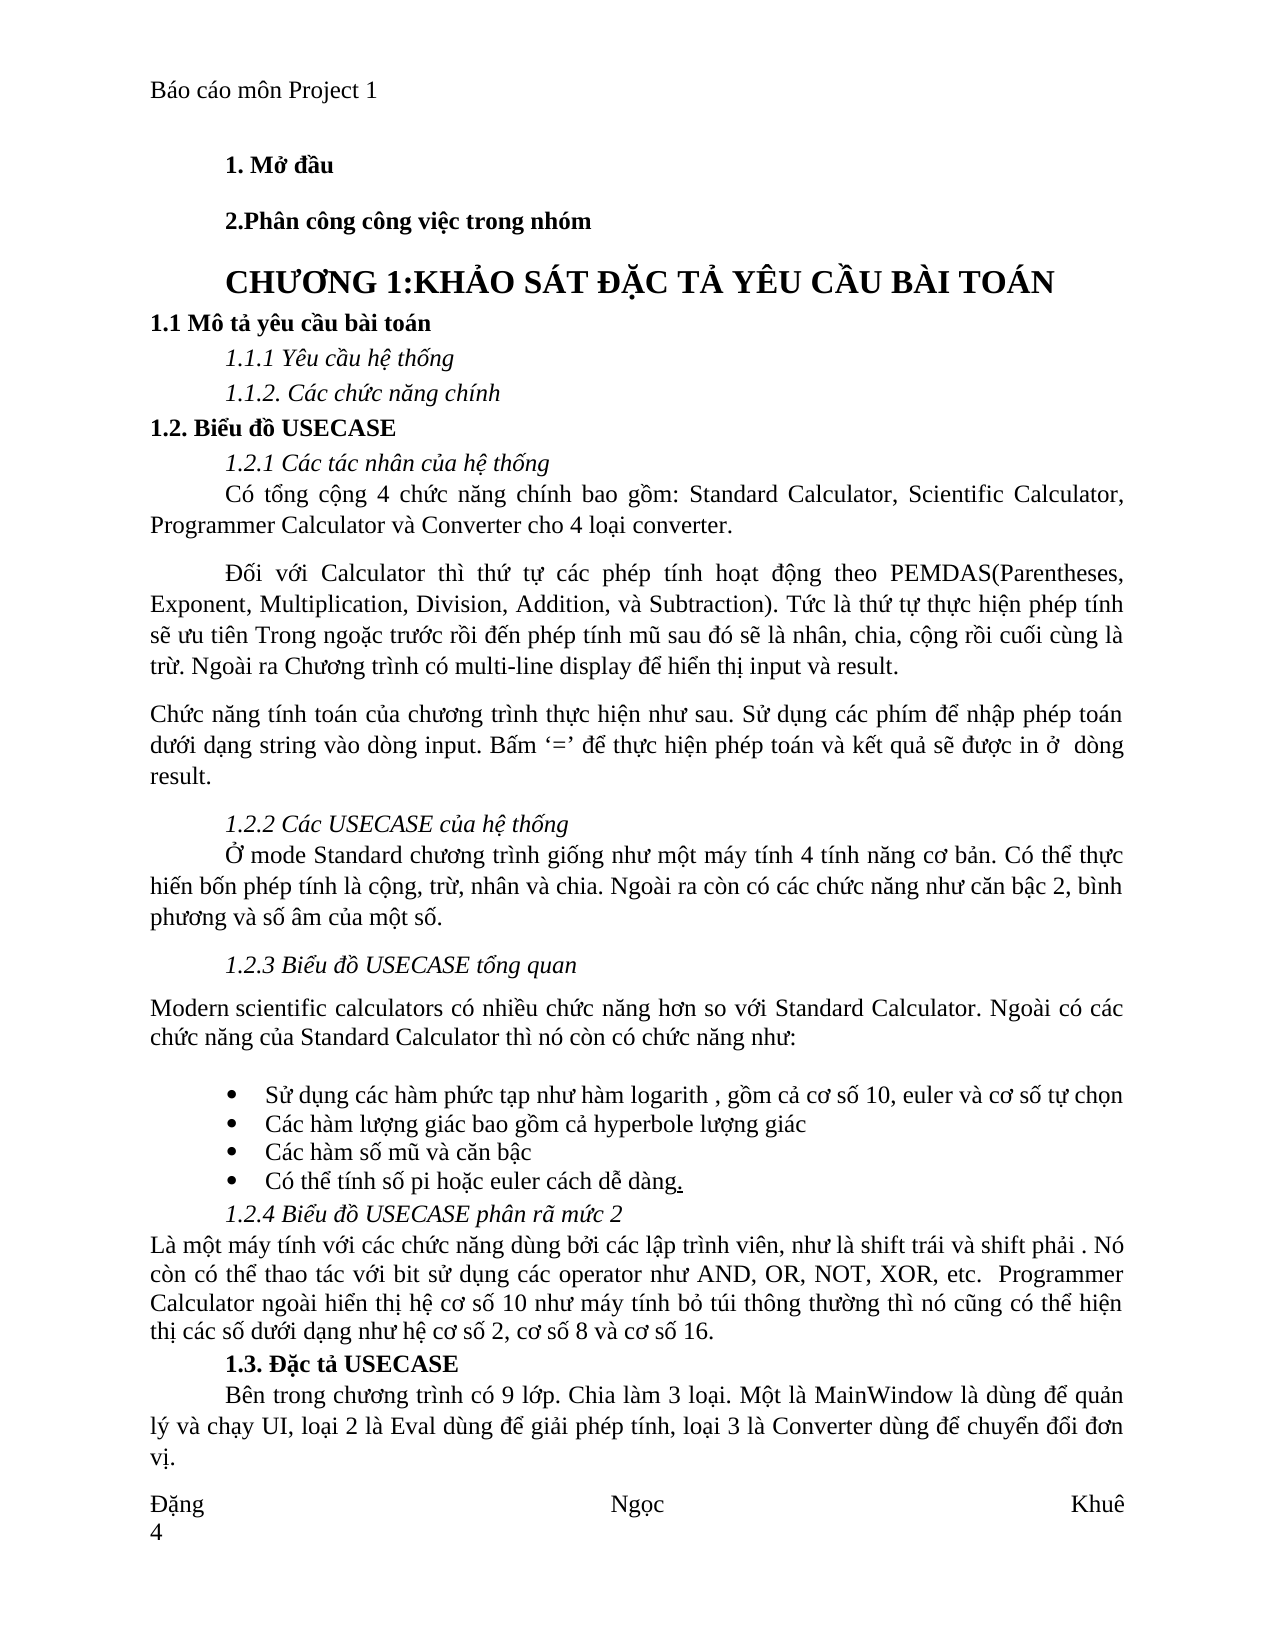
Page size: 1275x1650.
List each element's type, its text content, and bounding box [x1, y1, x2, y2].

subtitle 1.2.3 Biểu đồ USECASE tổng quan [150, 950, 1125, 978]
subtitle CHƯƠNG 1:KHẢO SÁT ĐẶC TẢ YÊU CẦU BÀI TOÁN [150, 262, 1125, 300]
subtitle 1.2. Biểu đồ USECASE [150, 413, 1125, 442]
text Là một máy tính với các chức năng dùng bởi các lập trình viên, như là shift trái và shift phải . Nó còn có thể thao tác với bit sử dụng các operator như AND, OR, NOT, XOR, etc. Programmer Calculator ngoài hiển thị hệ cơ số 10 như máy tính bỏ túi thông thường thì nó cũng có thể hiện thị các số dưới dạng như hệ cơ số 2, cơ số 8 và cơ số 16. [150, 1230, 1125, 1345]
subtitle 1.2.1 Các tác nhân của hệ thống [150, 448, 1125, 477]
list Các hàm lượng giác bao gồm cả hyperbole lượng giác [227, 1109, 1125, 1137]
subtitle 1.3. Đặc tả USECASE [150, 1349, 1125, 1378]
subtitle 1.2.2 Các USECASE của hệ thống [150, 809, 1125, 838]
subtitle 1.1.1 Yêu cầu hệ thống [150, 343, 1125, 372]
subtitle 1. Mở đầu [150, 150, 1125, 179]
text Chức năng tính toán của chương trình thực hiện như sau. Sử dụng các phím để nhập phép toán dưới dạng string vào dòng input. Bấm ‘=’ để thực hiện phép toán và kết quả sẽ được in ở dòng result. [150, 699, 1125, 790]
text Có tổng cộng 4 chức năng chính bao gồm: Standard Calculator, Scientific Calculator, Programmer Calculator và Converter cho 4 loại converter. [150, 479, 1125, 539]
subtitle 1.1.2. Các chức năng chính [150, 378, 1125, 407]
text Modern scientific calculators có nhiều chức năng hơn so với Standard Calculator. Ngoài có các chức năng của Standard Calculator thì nó còn có chức năng như: [150, 993, 1125, 1051]
text Bên trong chương trình có 9 lớp. Chia làm 3 loại. Một là MainWindow là dùng để quản lý và chạy UI, loại 2 là Eval dùng để giải phép tính, loại 3 là Converter dùng để chuyển đổi đơn vị. [150, 1380, 1125, 1471]
text Đối với Calculator thì thứ tự các phép tính hoạt động theo PEMDAS(Parentheses, Exponent, Multiplication, Division, Addition, và Subtraction). Tức là thứ tự thực hiện phép tính sẽ ưu tiên Trong ngoặc trước rồi đến phép tính mũ sau đó sẽ là nhân, chia, cộng rồi cuối cùng là trừ. Ngoài ra Chương trình có multi-line display để hiển thị input và result. [150, 558, 1125, 680]
subtitle 2.Phân công công việc trong nhóm [150, 206, 1125, 235]
list Sử dụng các hàm phức tạp như hàm logarith , gồm cả cơ số 10, euler và cơ số tự chọn [227, 1080, 1125, 1109]
text Ở mode Standard chương trình giống như một máy tính 4 tính năng cơ bản. Có thể thực hiến bốn phép tính là cộng, trừ, nhân và chia. Ngoài ra còn có các chức năng như căn bậc 2, bình phương và số âm của một số. [150, 840, 1125, 931]
list Có thể tính số pi hoặc euler cách dễ dàng. [227, 1166, 1125, 1195]
subtitle 1.1 Mô tả yêu cầu bài toán [150, 308, 1125, 336]
subtitle 1.2.4 Biểu đồ USECASE phân rã mức 2 [150, 1199, 1125, 1228]
list Các hàm số mũ và căn bậc [227, 1137, 1125, 1166]
